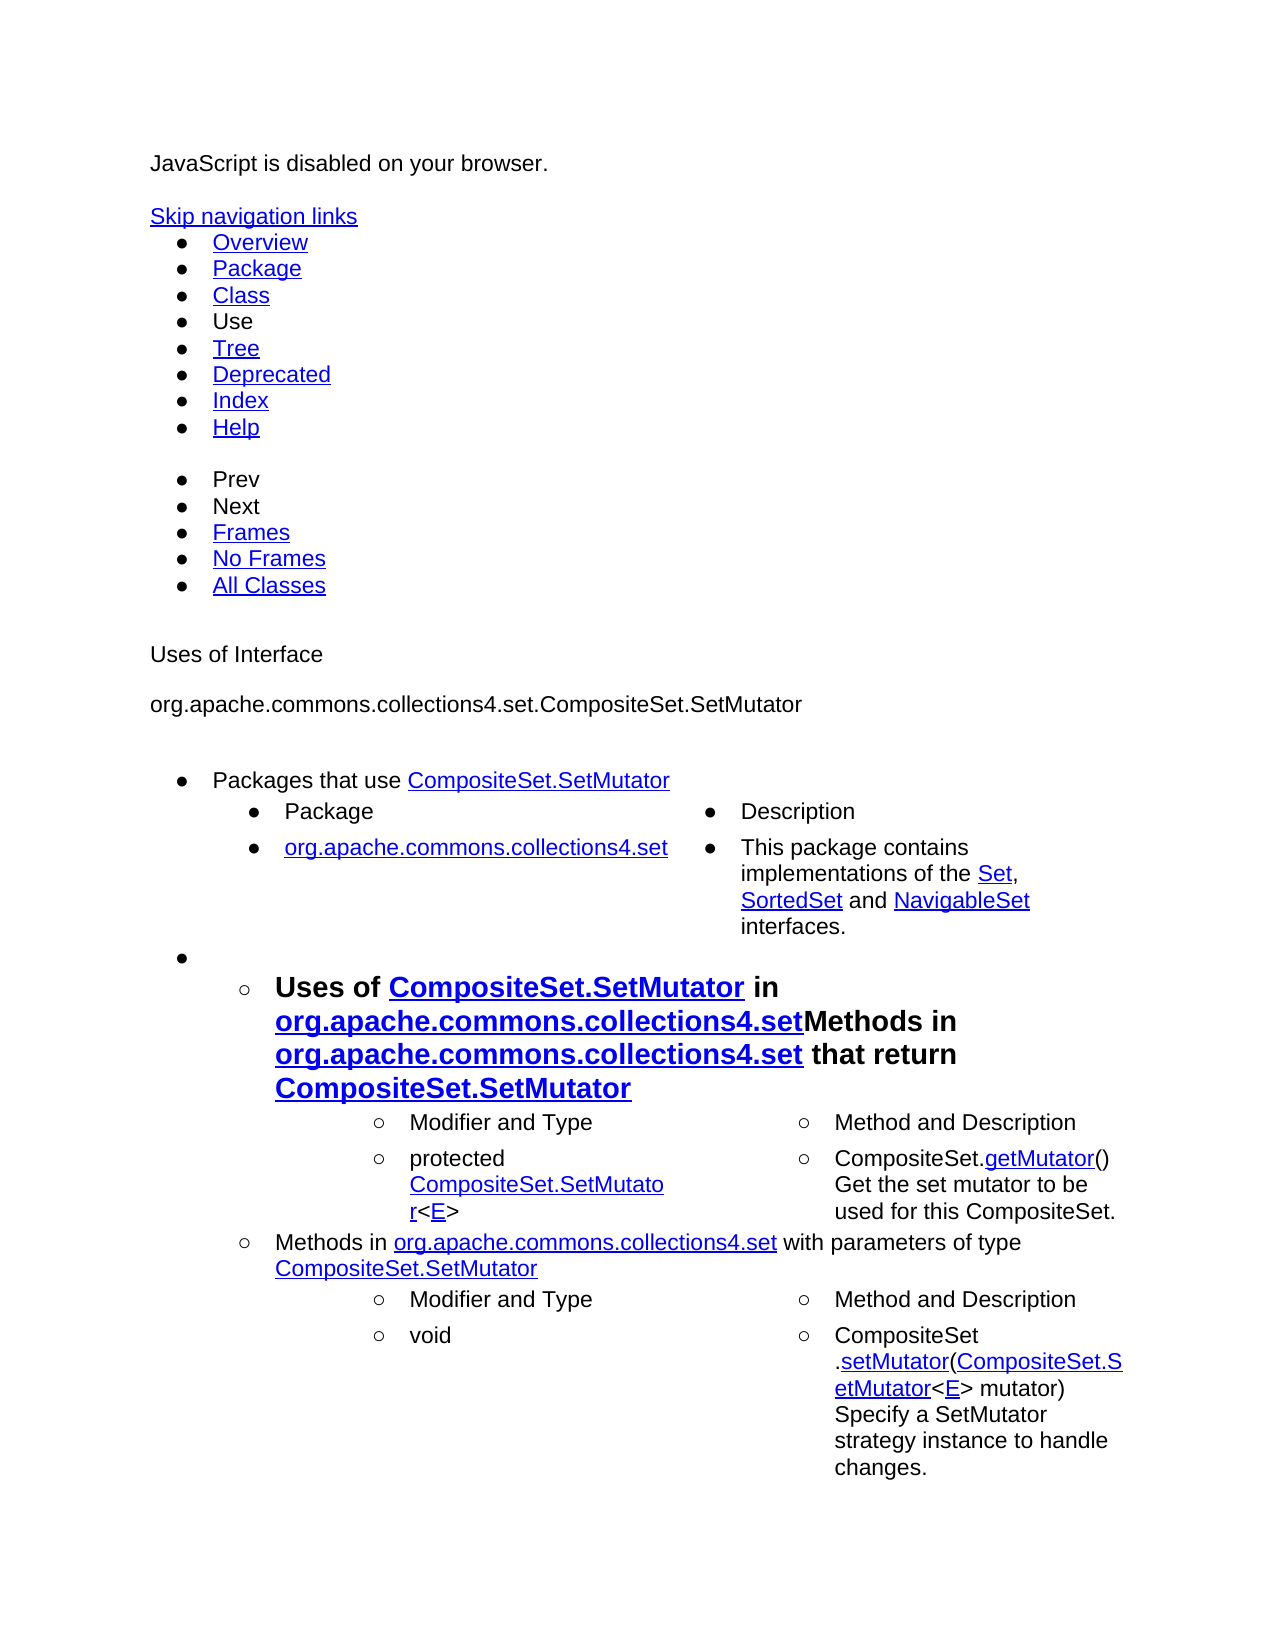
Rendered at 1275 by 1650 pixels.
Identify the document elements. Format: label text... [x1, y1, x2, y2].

table_header Method and Description [705, 1281, 1130, 1317]
text Skip navigation links [150, 203, 1125, 229]
list Tree [175, 334, 1125, 361]
table_cell CompositeSet.setMutator(CompositeSet.SetMutator<E> mutator) Specify a SetMutator strategy instance to handle changes. [705, 1317, 1130, 1484]
table_header Method and Description [705, 1105, 1130, 1140]
list Packages that use CompositeSet.SetMutator [175, 767, 1125, 793]
list All Classes [175, 572, 1125, 598]
table_header Modifier and Type [280, 1105, 705, 1140]
text org.apache.commons.collections4.set.CompositeSet.SetMutator [150, 691, 1125, 717]
list Class [175, 282, 1125, 308]
list Index [175, 387, 1125, 413]
list Help [175, 413, 1125, 440]
table_cell org.apache.commons.collections4.set [217, 829, 673, 944]
table_cell void [280, 1317, 705, 1484]
list Use [175, 308, 1125, 334]
list Deprecated [175, 361, 1125, 387]
text Uses of Interface [150, 641, 1125, 667]
table_header Description [674, 794, 1130, 829]
list No Frames [175, 545, 1125, 572]
text JavaScript is disabled on your browser. [150, 150, 1125, 176]
list Package [175, 255, 1125, 282]
table_cell CompositeSet.getMutator() Get the set mutator to be used for this CompositeSet. [705, 1140, 1130, 1229]
list Methods in org.apache.commons.collections4.set with parameters of type CompositeSet.SetMutator [237, 1229, 1125, 1281]
list Frames [175, 519, 1125, 545]
table_cell protected CompositeSet.SetMutator<E> [280, 1140, 705, 1229]
list Overview [175, 229, 1125, 255]
list Next [175, 493, 1125, 519]
list Prev [175, 466, 1125, 493]
table_cell This package contains implementations of the Set, SortedSet and NavigableSet interfaces. [674, 829, 1130, 944]
table_header Package [217, 794, 673, 829]
subtitle Uses of CompositeSet.SetMutator in org.apache.commons.collections4.setMethods in org.apache.commons.collections4.set that return CompositeSet.SetMutator [237, 970, 1125, 1104]
table_header Modifier and Type [280, 1281, 705, 1317]
